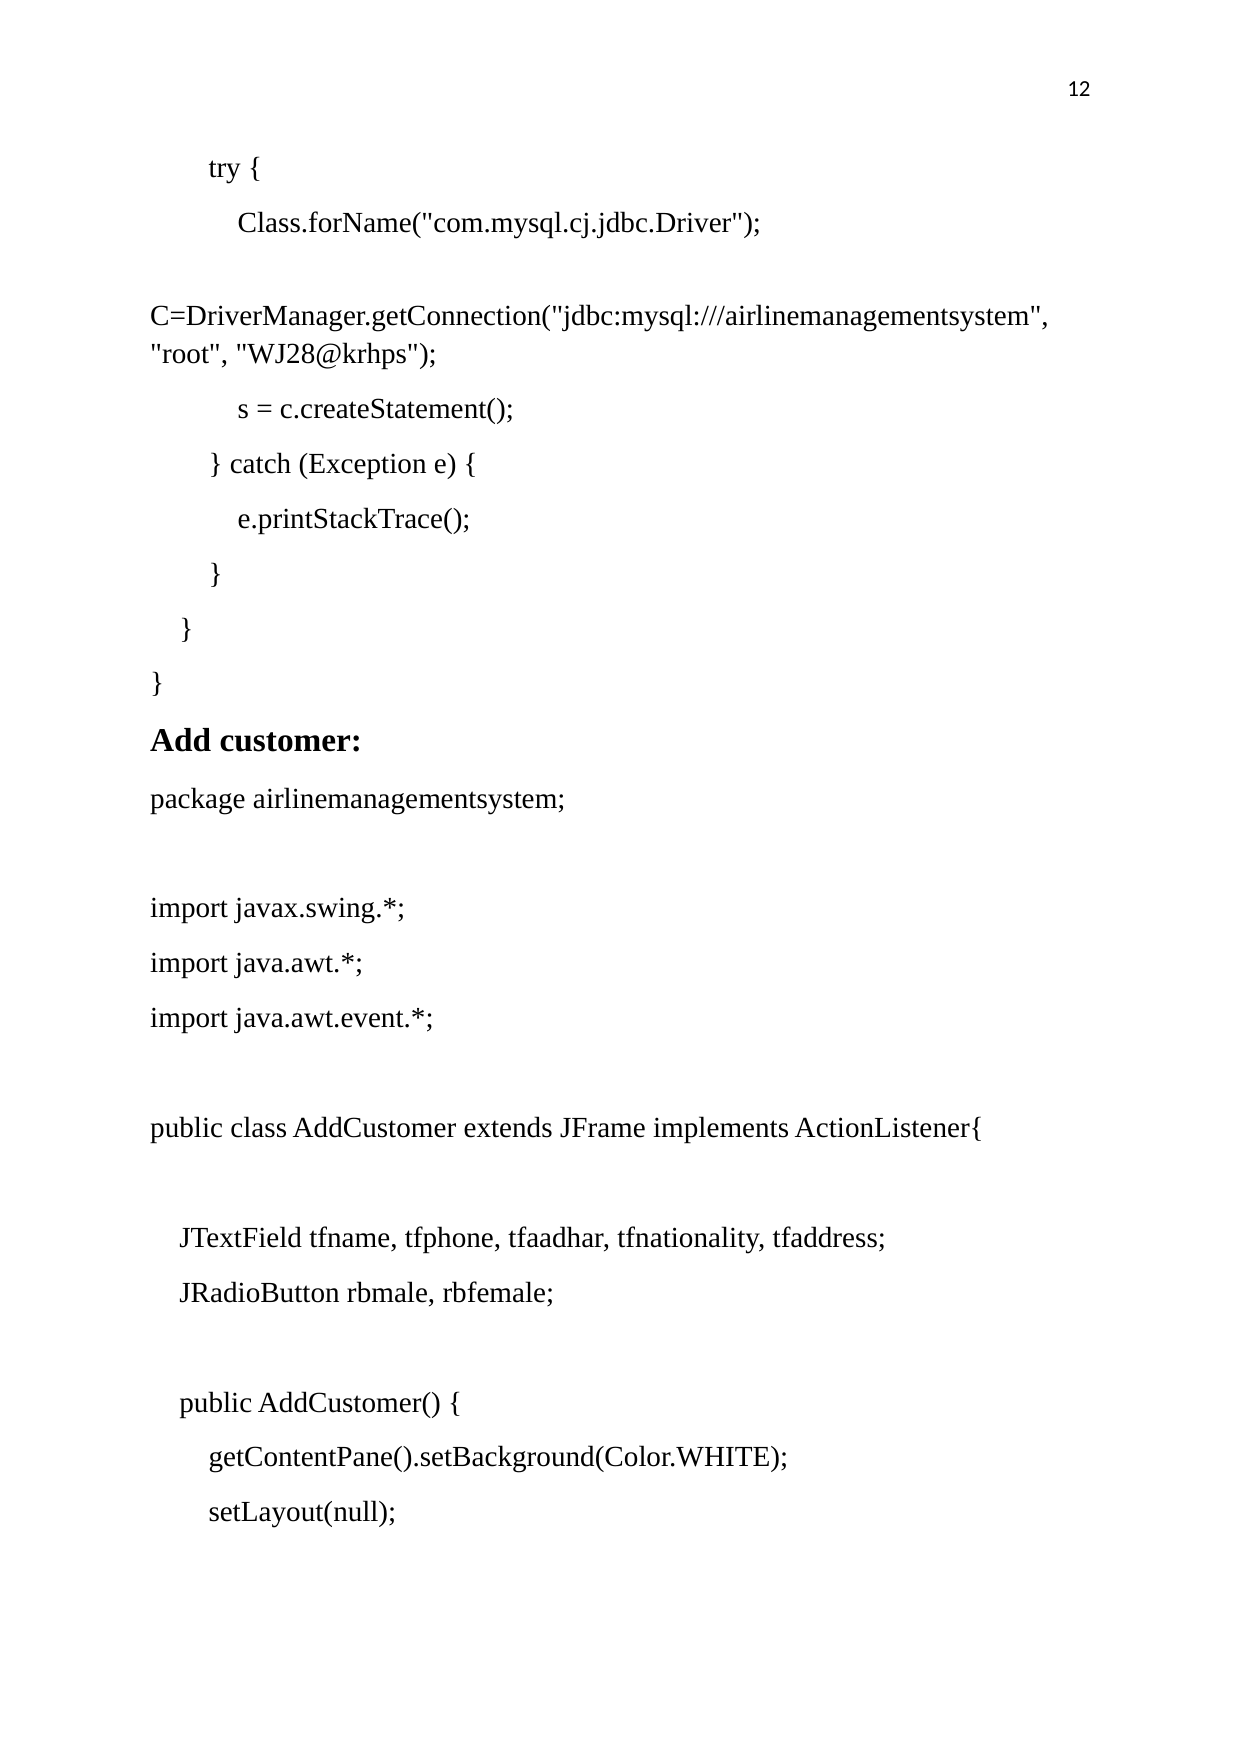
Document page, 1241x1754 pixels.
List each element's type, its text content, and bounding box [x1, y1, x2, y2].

text package airlinemanagementsystem; [150, 781, 1087, 814]
text C=DriverManager.getConnection("jdbc:mysql:///airlinemanagementsystem", "root", "WJ28@krhps"); [150, 260, 1087, 370]
text public class AddCustomer extends JFrame implements ActionListener{ [150, 1110, 1087, 1144]
text } catch (Exception e) { [150, 446, 1087, 479]
text } [150, 666, 1087, 699]
text s = c.createStatement(); [150, 391, 1087, 425]
text JRadioButton rbmale, rbfemale; [150, 1275, 1087, 1308]
text } [150, 611, 1087, 644]
text getContentPane().setBackground(Color.WHITE); [150, 1439, 1087, 1473]
text public AddCustomer() { [150, 1385, 1087, 1418]
text Class.forName("com.mysql.cj.jdbc.Driver"); [150, 205, 1087, 238]
text import java.awt.*; [150, 946, 1087, 979]
text } [150, 556, 1087, 589]
text import java.awt.event.*; [150, 1000, 1087, 1034]
text setLayout(null); [150, 1494, 1087, 1528]
text JTextField tfname, tfphone, tfaadhar, tfnationality, tfaddress; [150, 1220, 1087, 1253]
text try { [150, 150, 1087, 183]
text Add customer: [150, 721, 1087, 759]
text import javax.swing.*; [150, 891, 1087, 924]
text e.printStackTrace(); [150, 501, 1087, 534]
